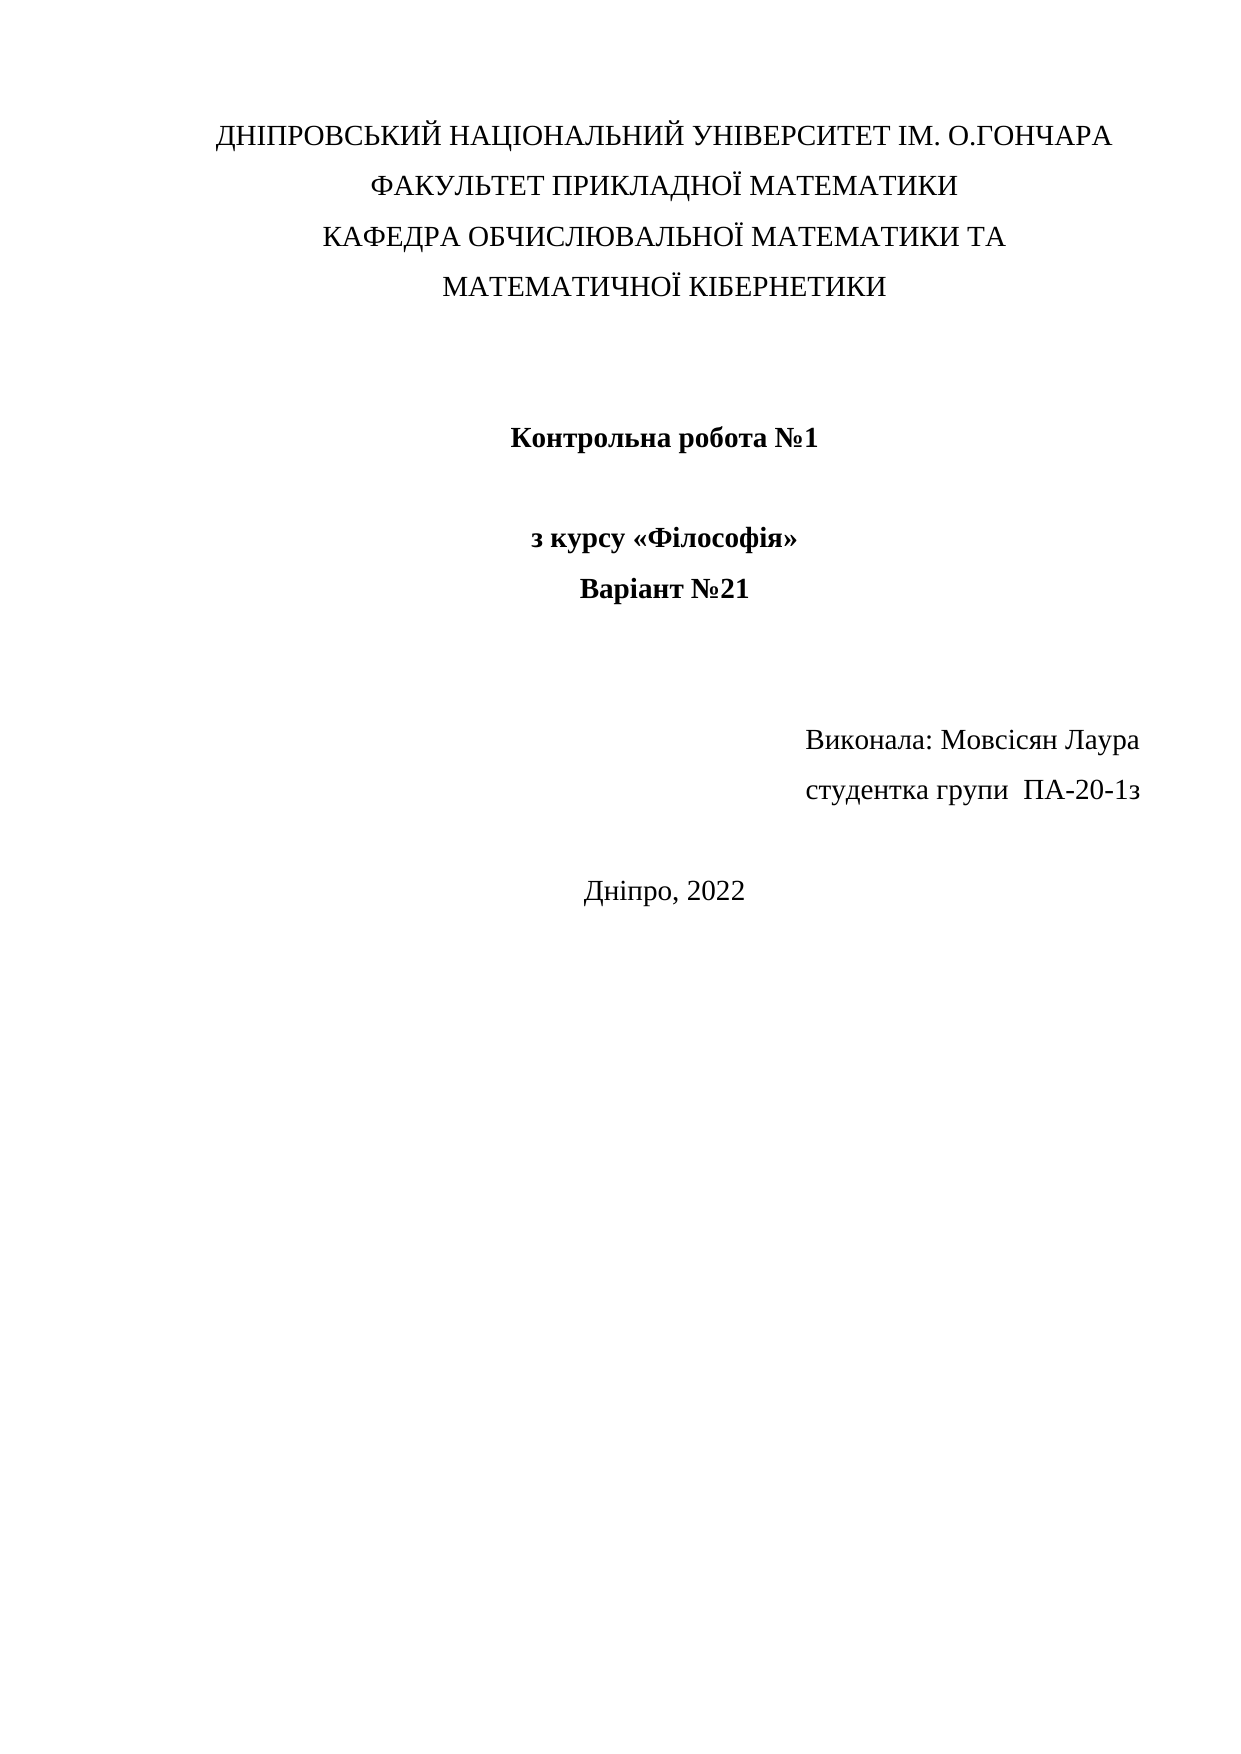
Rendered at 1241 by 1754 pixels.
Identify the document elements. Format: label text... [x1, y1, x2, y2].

text Варіант №21 [130, 571, 1140, 604]
text Виконала: Мовсісян Лаура [130, 722, 1140, 755]
text КАФЕДРА ОБЧИСЛЮВАЛЬНОЇ МАТЕМАТИКИ ТА [130, 219, 1140, 252]
text ДНІПРОВСЬКИЙ НАЦІОНАЛЬНИЙ УНІВЕРСИТЕТ ІМ. О.ГОНЧАРА [130, 118, 1140, 152]
text ФАКУЛЬТЕТ ПРИКЛАДНОЇ МАТЕМАТИКИ [130, 168, 1140, 202]
text Контрольна робота №1 [130, 420, 1140, 453]
text МАТЕМАТИЧНОЇ КІБЕРНЕТИКИ [130, 269, 1140, 303]
text з курсу «Філософія» [130, 521, 1140, 554]
text Дніпро, 2022 [130, 873, 1140, 906]
text студентка групи ПА-20-1з [130, 772, 1140, 806]
